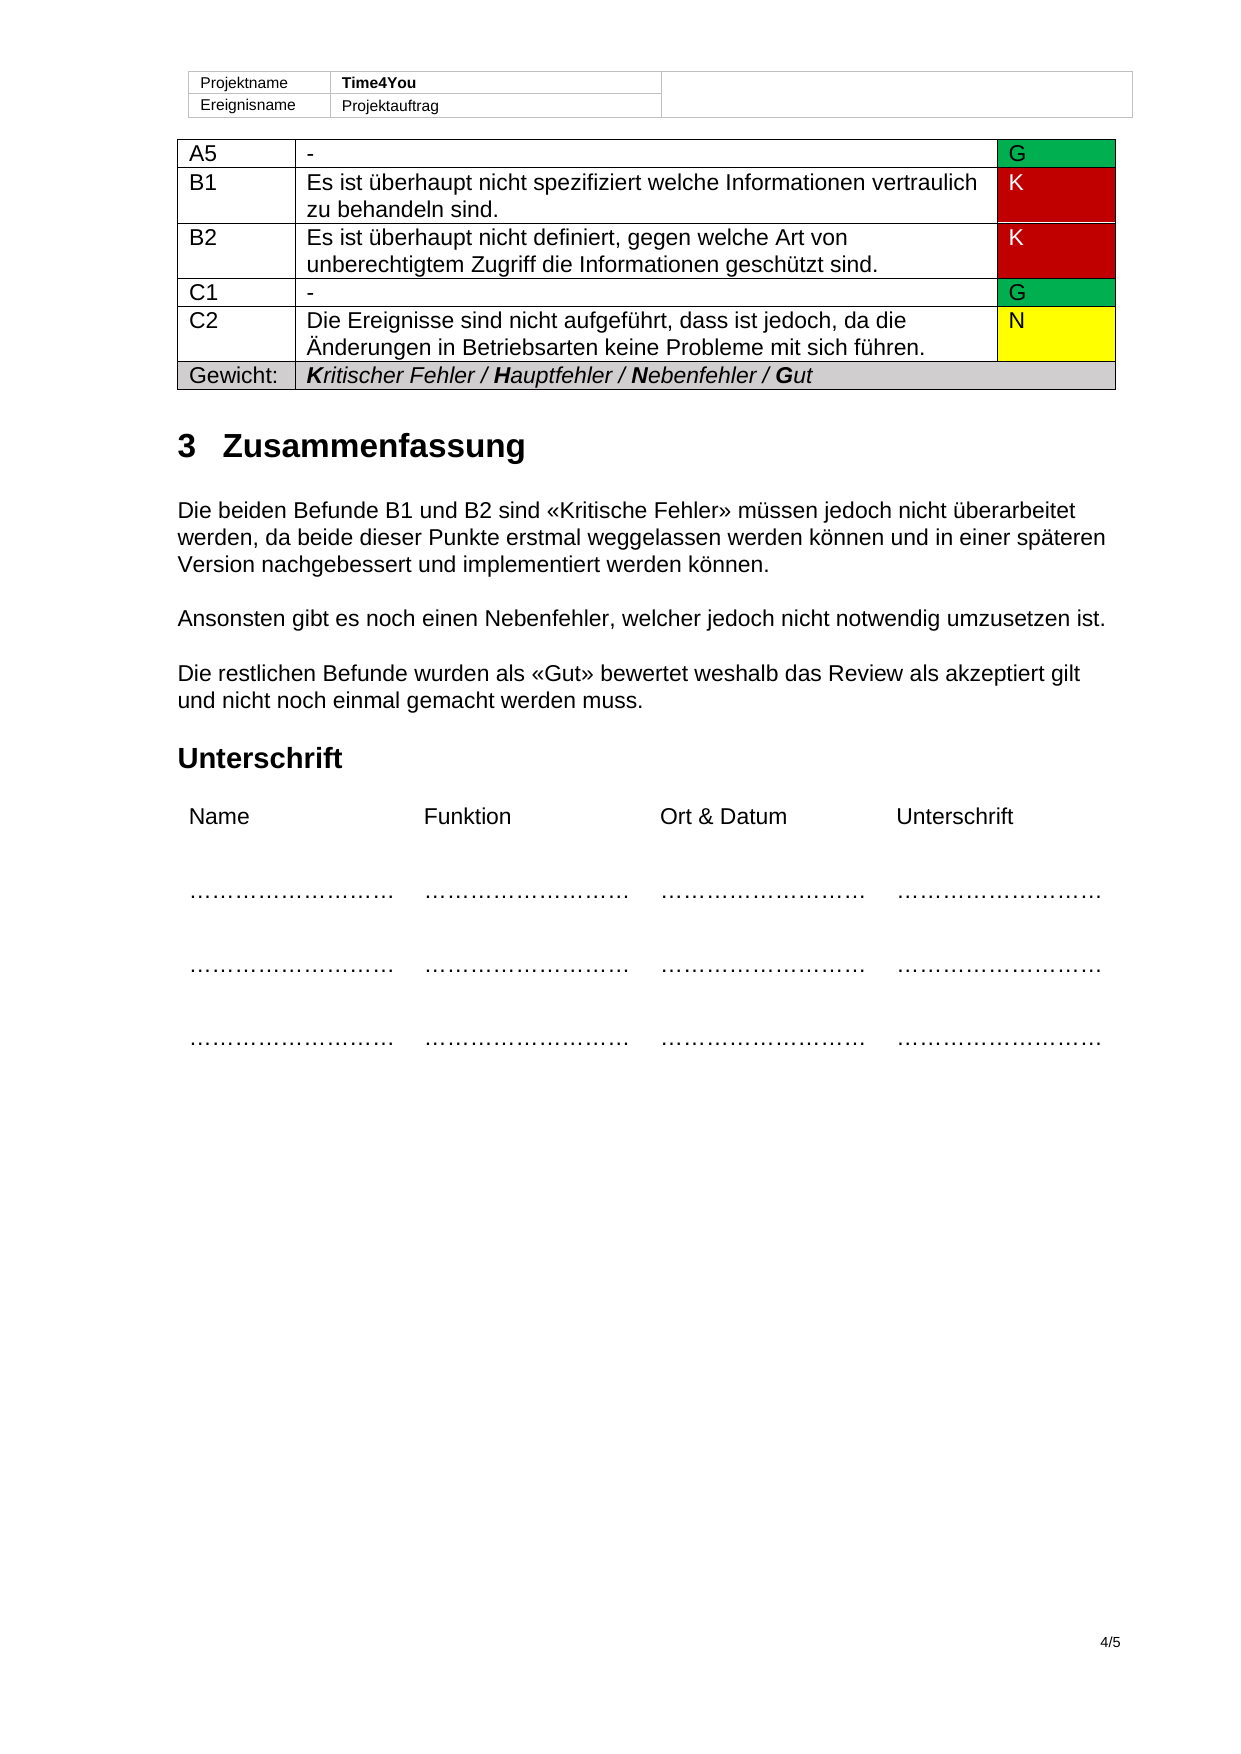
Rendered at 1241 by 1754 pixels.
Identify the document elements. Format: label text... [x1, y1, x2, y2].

table_cell - [296, 140, 997, 167]
table_cell ……………………… [649, 992, 885, 1066]
table_header Name [177, 803, 412, 844]
table_header Ort & Datum [649, 803, 885, 844]
table_cell ……………………… [885, 918, 1122, 992]
subtitle Zusammenfassung [177, 417, 1122, 467]
table_cell ……………………… [885, 845, 1122, 918]
table_cell ……………………… [177, 918, 412, 992]
text Die restlichen Befunde wurden als «Gut» bewertet weshalb das Review als akzeptiert gilt und nicht noch einmal gemacht werden muss. [177, 659, 1122, 713]
table_cell ……………………… [177, 992, 412, 1066]
table_cell C1 [178, 279, 295, 306]
table_cell ……………………… [177, 845, 412, 918]
table_cell ……………………… [649, 845, 885, 918]
table_cell B1 [178, 168, 295, 222]
table_cell Es ist überhaupt nicht spezifiziert welche Informationen vertraulich zu behandeln sind. [296, 168, 997, 222]
table_cell Die Ereignisse sind nicht aufgeführt, dass ist jedoch, da die Änderungen in Betriebsarten keine Probleme mit sich führen. [296, 307, 997, 361]
table_cell Gewicht: [178, 362, 295, 389]
table_cell B2 [178, 224, 295, 278]
table_cell - [296, 279, 997, 306]
subtitle Unterschrift [177, 741, 1122, 776]
table_cell K [998, 224, 1115, 278]
table_cell G [998, 140, 1115, 167]
table_cell ……………………… [649, 918, 885, 992]
text Ansonsten gibt es noch einen Nebenfehler, welcher jedoch nicht notwendig umzusetzen ist. [177, 605, 1122, 632]
table_cell ……………………… [413, 918, 649, 992]
table_cell ……………………… [413, 992, 649, 1066]
table_cell ……………………… [885, 992, 1122, 1066]
table_cell Kritischer Fehler / Hauptfehler / Nebenfehler / Gut [296, 362, 1115, 389]
table_cell K [998, 168, 1115, 222]
table_header Funktion [413, 803, 649, 844]
text Die beiden Befunde B1 und B2 sind «Kritische Fehler» müssen jedoch nicht überarbeitet werden, da beide dieser Punkte erstmal weggelassen werden können und in einer späteren Version nachgebessert und implementiert werden können. [177, 497, 1122, 578]
table_cell G [998, 279, 1115, 306]
table_cell N [998, 307, 1115, 361]
table_header Unterschrift [885, 803, 1122, 844]
table_cell C2 [178, 307, 295, 361]
table_cell A5 [178, 140, 295, 167]
table_cell ……………………… [413, 845, 649, 918]
table_cell Es ist überhaupt nicht definiert, gegen welche Art von unberechtigtem Zugriff die Informationen geschützt sind. [296, 224, 997, 278]
